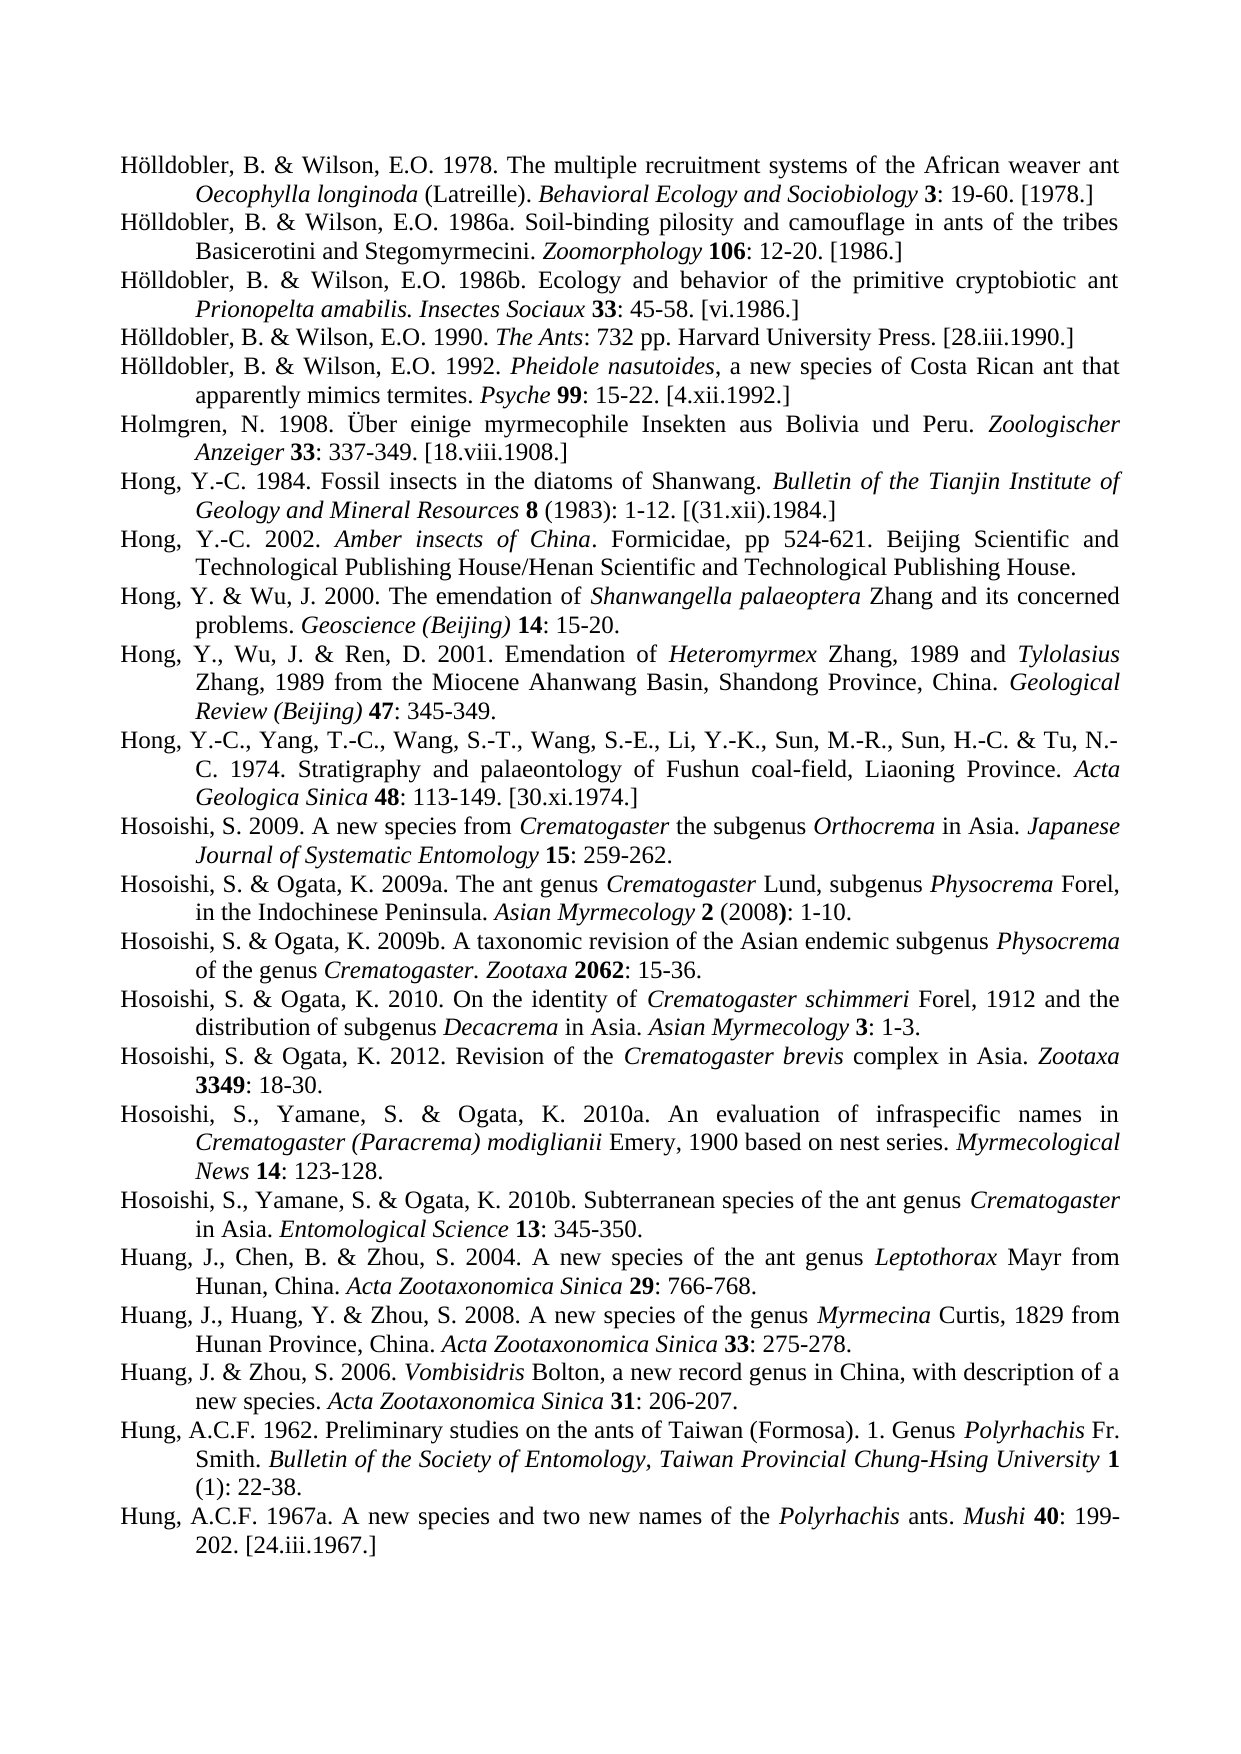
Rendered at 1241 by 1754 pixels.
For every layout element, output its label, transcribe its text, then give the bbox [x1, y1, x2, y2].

text Hung, A.C.F. 1967a. A new species and two new names of the Polyrhachis ants. Mushi 40: 199-202. [24.iii.1967.] [120, 1501, 1120, 1559]
text Hosoishi, S. & Ogata, K. 2010. On the identity of Crematogaster schimmeri Forel, 1912 and the distribution of subgenus Decacrema in Asia. Asian Myrmecology 3: 1-3. [120, 984, 1120, 1041]
text Hölldobler, B. & Wilson, E.O. 1978. The multiple recruitment systems of the African weaver ant Oecophylla longinoda (Latreille). Behavioral Ecology and Sociobiology 3: 19-60. [1978.] [120, 150, 1120, 207]
text Hosoishi, S. & Ogata, K. 2009b. A taxonomic revision of the Asian endemic subgenus Physocrema of the genus Crematogaster. Zootaxa 2062: 15-36. [120, 926, 1120, 984]
text Hong, Y. & Wu, J. 2000. The emendation of Shanwangella palaeoptera Zhang and its concerned problems. Geoscience (Beijing) 14: 15-20. [120, 581, 1120, 639]
text Hosoishi, S. 2009. A new species from Crematogaster the subgenus Orthocrema in Asia. Japanese Journal of Systematic Entomology 15: 259-262. [120, 811, 1120, 869]
text Hosoishi, S., Yamane, S. & Ogata, K. 2010a. An evaluation of infraspecific names in Crematogaster (Paracrema) modiglianii Emery, 1900 based on nest series. Myrmecological News 14: 123-128. [120, 1099, 1120, 1185]
text Hölldobler, B. & Wilson, E.O. 1986a. Soil-binding pilosity and camouflage in ants of the tribes Basicerotini and Stegomyrmecini. Zoomorphology 106: 12-20. [1986.] [120, 207, 1120, 265]
text Hölldobler, B. & Wilson, E.O. 1992. Pheidole nasutoides, a new species of Costa Rican ant that apparently mimics termites. Psyche 99: 15-22. [4.xii.1992.] [120, 351, 1120, 409]
text Hong, Y.-C. 1984. Fossil insects in the diatoms of Shanwang. Bulletin of the Tianjin Institute of Geology and Mineral Resources 8 (1983): 1-12. [(31.xii).1984.] [120, 466, 1120, 524]
text Hölldobler, B. & Wilson, E.O. 1990. The Ants: 732 pp. Harvard University Press. [28.iii.1990.] [120, 322, 1120, 351]
text Holmgren, N. 1908. Über einige myrmecophile Insekten aus Bolivia und Peru. Zoologischer Anzeiger 33: 337-349. [18.viii.1908.] [120, 409, 1120, 466]
text Hung, A.C.F. 1962. Preliminary studies on the ants of Taiwan (Formosa). 1. Genus Polyrhachis Fr. Smith. Bulletin of the Society of Entomology, Taiwan Provincial Chung-Hsing University 1 (1): 22-38. [120, 1415, 1120, 1501]
text Hong, Y., Wu, J. & Ren, D. 2001. Emendation of Heteromyrmex Zhang, 1989 and Tylolasius Zhang, 1989 from the Miocene Ahanwang Basin, Shandong Province, China. Geological Review (Beijing) 47: 345-349. [120, 639, 1120, 725]
text Huang, J. & Zhou, S. 2006. Vombisidris Bolton, a new record genus in China, with description of a new species. Acta Zootaxonomica Sinica 31: 206-207. [120, 1357, 1120, 1415]
text Hosoishi, S., Yamane, S. & Ogata, K. 2010b. Subterranean species of the ant genus Crematogaster in Asia. Entomological Science 13: 345-350. [120, 1185, 1120, 1242]
text Hosoishi, S. & Ogata, K. 2009a. The ant genus Crematogaster Lund, subgenus Physocrema Forel, in the Indochinese Peninsula. Asian Myrmecology 2 (2008): 1-10. [120, 869, 1120, 926]
text Hosoishi, S. & Ogata, K. 2012. Revision of the Crematogaster brevis complex in Asia. Zootaxa 3349: 18-30. [120, 1041, 1120, 1099]
text Hong, Y.-C. 2002. Amber insects of China. Formicidae, pp 524-621. Beijing Scientific and Technological Publishing House/Henan Scientific and Technological Publishing House. [120, 524, 1120, 581]
text Hong, Y.-C., Yang, T.-C., Wang, S.-T., Wang, S.-E., Li, Y.-K., Sun, M.-R., Sun, H.-C. & Tu, N.-C. 1974. Stratigraphy and palaeontology of Fushun coal-field, Liaoning Province. Acta Geologica Sinica 48: 113-149. [30.xi.1974.] [120, 725, 1120, 811]
text Huang, J., Huang, Y. & Zhou, S. 2008. A new species of the genus Myrmecina Curtis, 1829 from Hunan Province, China. Acta Zootaxonomica Sinica 33: 275-278. [120, 1300, 1120, 1357]
text Huang, J., Chen, B. & Zhou, S. 2004. A new species of the ant genus Leptothorax Mayr from Hunan, China. Acta Zootaxonomica Sinica 29: 766-768. [120, 1242, 1120, 1300]
text Hölldobler, B. & Wilson, E.O. 1986b. Ecology and behavior of the primitive cryptobiotic ant Prionopelta amabilis. Insectes Sociaux 33: 45-58. [vi.1986.] [120, 265, 1120, 322]
